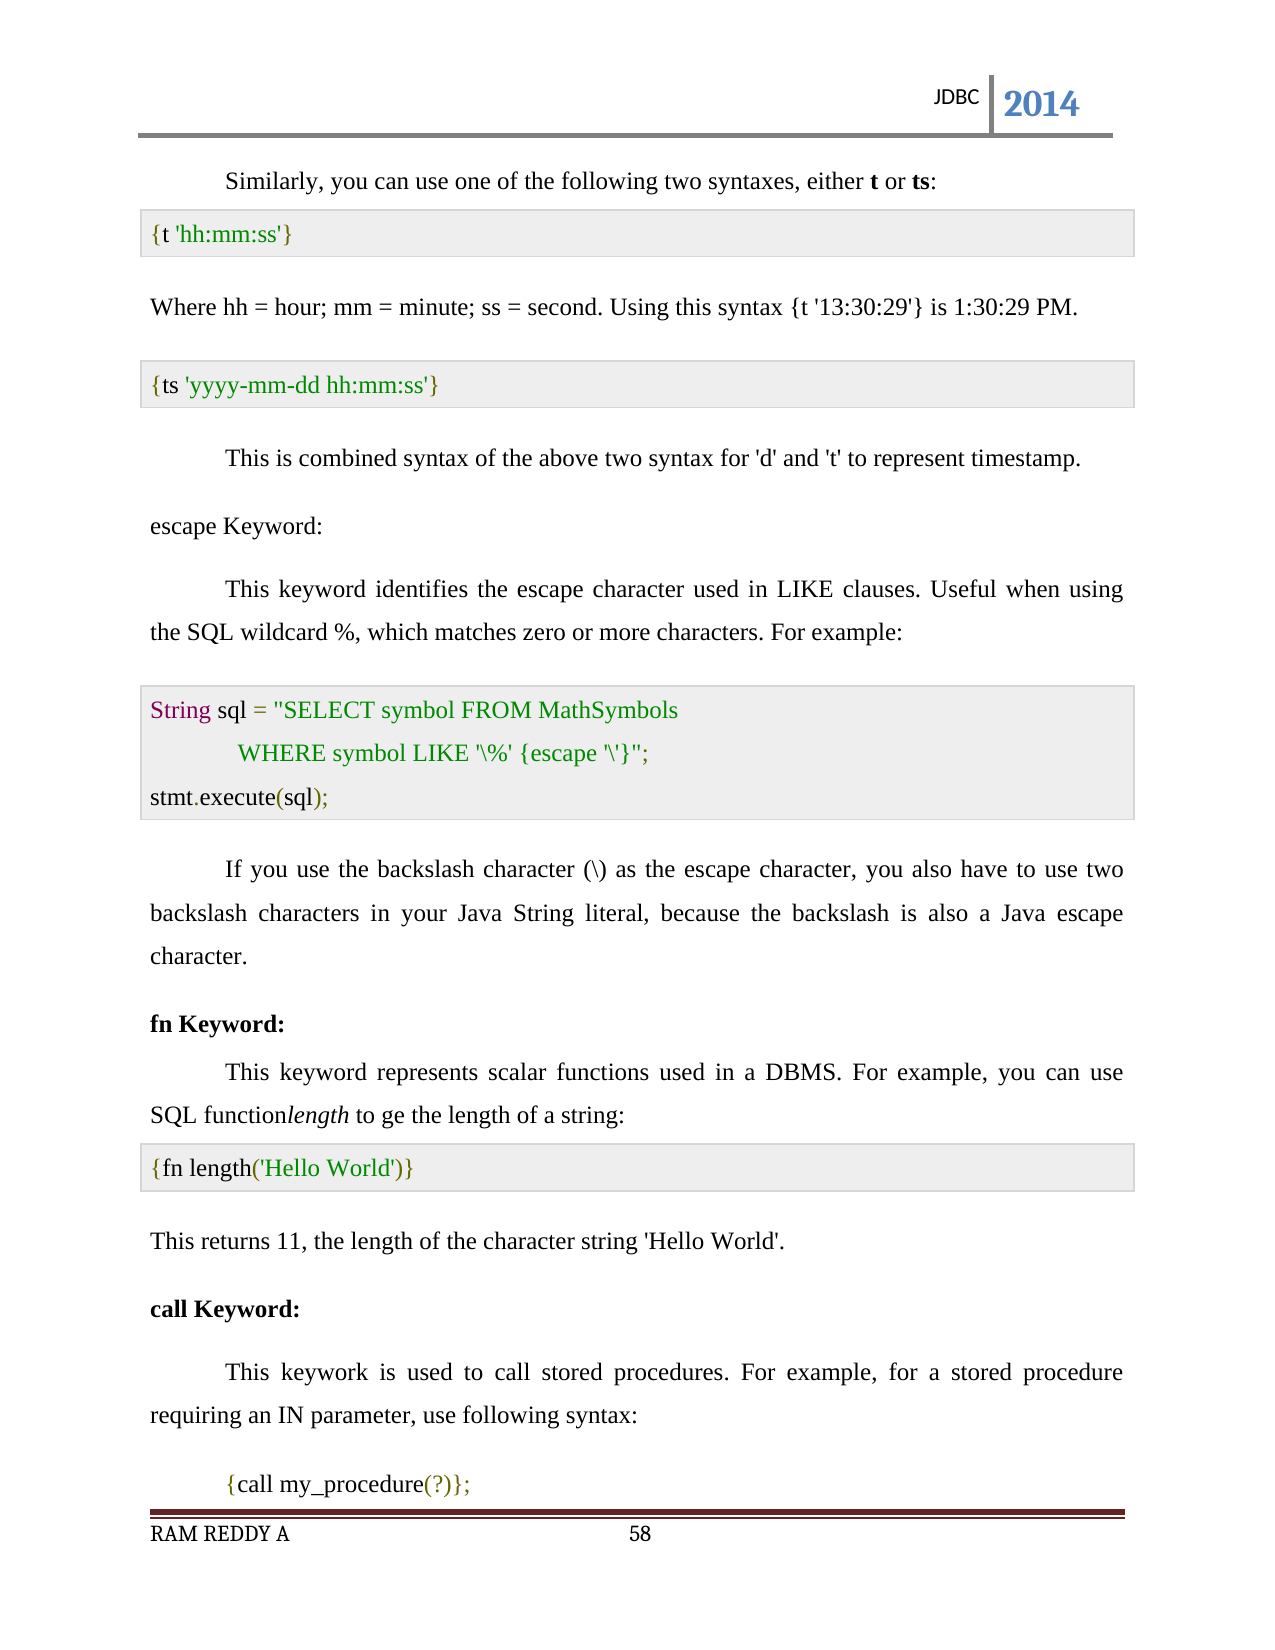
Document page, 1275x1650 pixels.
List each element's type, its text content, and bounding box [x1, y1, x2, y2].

text This returns 11, the length of the character string 'Hello World'. [150, 1226, 1125, 1255]
text Similarly, you can use one of the following two syntaxes, either t or ts: [150, 166, 1125, 194]
text {t 'hh:mm:ss'} [142, 211, 1133, 256]
text Where hh = hour; mm = minute; ss = second. Using this syntax {t '13:30:29'} is 1:30:29 PM. [150, 292, 1125, 321]
text {fn length('Hello World')} [142, 1145, 1133, 1190]
text This keyword identifies the escape character used in LIKE clauses. Useful when using the SQL wildcard %, which matches zero or more characters. For example: [150, 574, 1125, 646]
text call Keyword: [150, 1294, 1120, 1323]
text If you use the backslash character (\) as the escape character, you also have to use two backslash characters in your Java String literal, because the backslash is also a Java escape character. [150, 854, 1125, 969]
text WHERE symbol LIKE '\%' {escape '\'}"; [142, 728, 1133, 767]
text This keyword represents scalar functions used in a DBMS. For example, you can use SQL functionlength to ge the length of a string: [150, 1057, 1125, 1129]
text stmt.execute(sql); [142, 772, 1133, 819]
text This keywork is used to call stored procedures. For example, for a stored procedure requiring an IN parameter, use following syntax: [150, 1357, 1125, 1429]
text {call my_procedure(?)}; [150, 1469, 1125, 1497]
text String sql = "SELECT symbol FROM MathSymbols [142, 687, 1133, 724]
text {ts 'yyyy-mm-dd hh:mm:ss'} [142, 362, 1133, 407]
text escape Keyword: [150, 511, 1120, 540]
text This is combined syntax of the above two syntax for 'd' and 't' to represent timestamp. [150, 443, 1125, 472]
text fn Keyword: [150, 1009, 1120, 1038]
